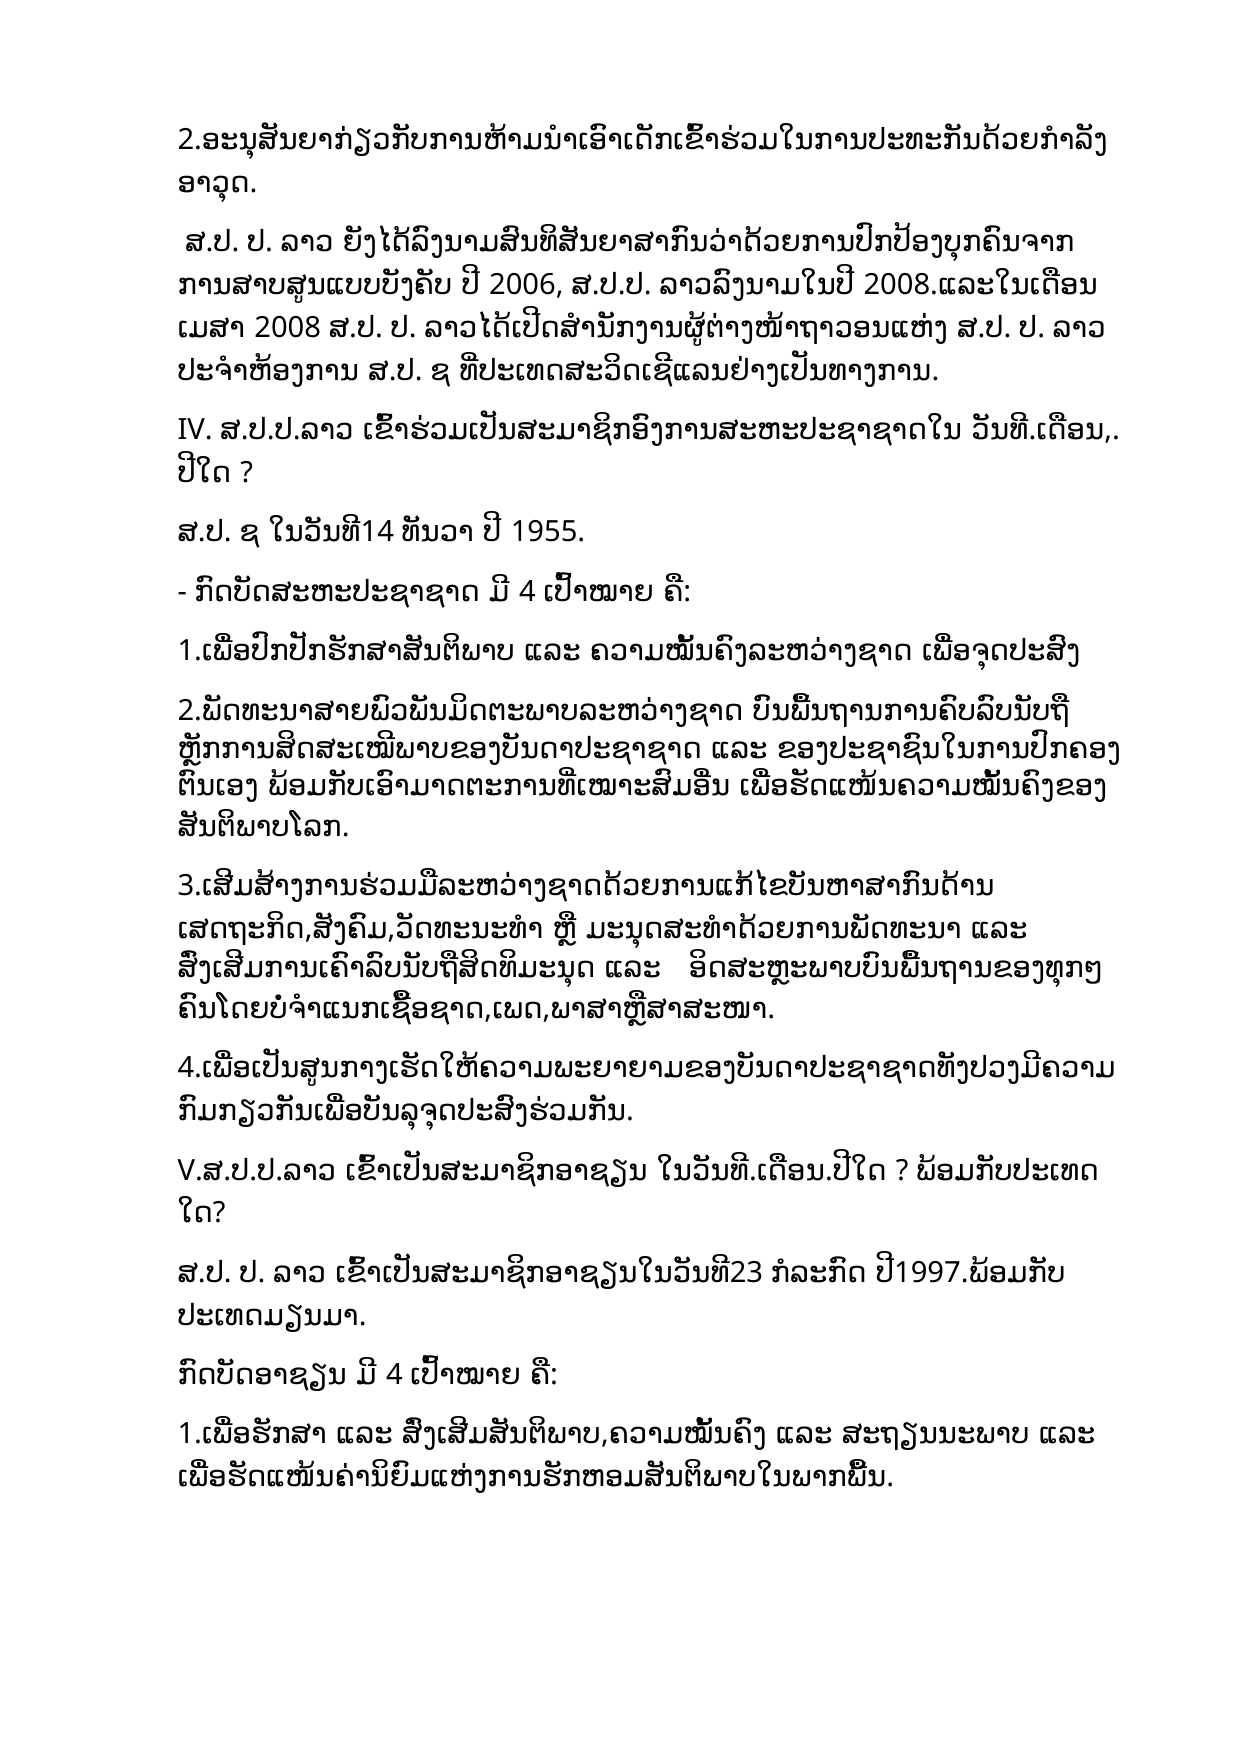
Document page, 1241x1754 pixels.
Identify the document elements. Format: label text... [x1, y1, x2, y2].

text - ກົດບັດສະຫະປະຊາຊາດ ມີ 4 ເປົ້າໝາຍ ຄື: [177, 570, 1122, 610]
text ສ.​ປ. ຊ ໃນວັນທີ14 ທັນວາ ປີ 1955. [177, 511, 1122, 550]
text 2.ອະນຸສັນຍາກ່ຽວກັບການຫ້າມນຳເອົາເດັກເຂົ້າຮ່ວມໃນການປະທະກັນດ້ວຍກຳລັງອາວຸດ.​ [177, 118, 1122, 201]
text ສ.​ປ. ປ. ລາວ ເຂົ້າເປັນສະມາຊິກອາຊຽນໃນວັນທີ23 ກໍລະກົດ ປີ1997.​ພ້ອມກັບປະເທດມຽນມາ.​ [177, 1251, 1122, 1333]
text 1.ເພື່ອຮັກສາ ແລະ ສົ່ງເສີມສັນຕິພາບ,​ຄວາມໝັ້ນຄົງ ແລະ ສະຖຽນນະພາບ ແລະ ເພື່ອຮັດແໜ້ນຄ່ານິຍົມແຫ່ງການຮັກຫອມສັນຕິພາບໃນພາກພື້ນ.​ [177, 1413, 1122, 1495]
text 2.ພັດທະນາສາຍພົວພັນມິດຕະພາບລະຫວ່າງຊາດ ບົນພື້ນຖານການຄົບລົບນັບຖືຫຼັກການສິດສະເໝີພາບຂອງບັນດາປະຊາຊາດ ແລະ ຂອງປະຊາຊົນໃນການປົກຄອງຕົນເອງ ພ້ອມກັບເອົາມາດຕະການທີ່ເໝາະສົມອື່ນ ເພື່ອຮັດແໜ້ນຄວາມໝັ້ນຄົງຂອງສັນຕິພາບໂລກ.​ [177, 689, 1122, 845]
text 1.ເພື່ອປົກປັກຮັກສາສັນຕິພາບ ແລະ ຄວາມໝັ້ນຄົງລະຫວ່າງຊາດ ເພື່ອຈຸດປະສົງ [177, 629, 1122, 669]
text V.ສ.ປ.ປ.ລາວ ເຂົ້າເປັນສະມາຊິກອາຊຽນ ໃນວັນທີ.​ເດືອນ.​ປີໃດ ? ພ້ອມກັບປະເທດໃດ?​ [177, 1149, 1122, 1231]
text ກົດບັດອາຊຽນ ມີ 4 ເປົ້າໝາຍ ຄື: [177, 1353, 1122, 1393]
text 4.ເພື່ອເປັນສູນກາງເຮັດໃຫ້ຄວາມພະຍາຍາມຂອງບັນດາປະຊາຊາດທັງປວງມີຄວາມກົມກຽວກັນເພື່ອບັນລຸຈຸດປະສົງຮ່ວມກັນ. [177, 1046, 1122, 1129]
text ສ.​ປ. ປ. ລາວ ຍັງໄດ້ລົງນາມສົນທິສັນຍາສາກົນວ່າດ້ວຍການປົກປ້ອງບຸກຄົນຈາກການສາບສູນແບບບັງຄັບ ປີ 2006, ສ.​ປ.​ປ. ລາວລົງນາມໃນປີ 2008.​ແລະໃນເດືອນເມສາ 2008 ສ.​ປ. ປ. ລາວໄດ້ເປີດສຳນັກງານຜູ້ຕ່າງໜ້າຖາວອນແຫ່ງ ສ.​ປ. ປ. ລາວ ປະຈຳຫ້ອງການ ສ.​ປ. ຊ ທີ່ປະເທດສະວິດເຊີແລນຢ່າງເປັນທາງການ.​ [177, 220, 1122, 388]
text IV. ສ.ປ.ປ.ລາວ ເຂົ້າຮ່ວມເປັນສະມາຊິກອົງການສະຫະປະຊາຊາດໃນ ວັນທີ.​ເດືອນ,. ປີໃດ ? [177, 408, 1122, 491]
text 3.ເສີມສ້າງການຮ່ວມມືລະຫວ່າງຊາດດ້ວຍການແກ້ໄຂບັນຫາສາກົນດ້ານເສດຖະກິດ,ສັງຄົມ,ວັດທະນະທຳ ຫຼື ມະນຸດສະທຳດ້ວຍການພັດທະນາ ແລະ ສົ່ງເສີມການເຄົາລົບນັບຖືສິດທິມະນຸດ ແລະ ອິດສະຫຼະພາບບົນພື້ນຖານຂອງທຸກໆຄົນໂດຍບໍ່ຈຳແນກເຊື້ອຊາດ,​ເພດ,​ພາສາຫຼືສາສະໜາ.​ [177, 865, 1122, 1027]
